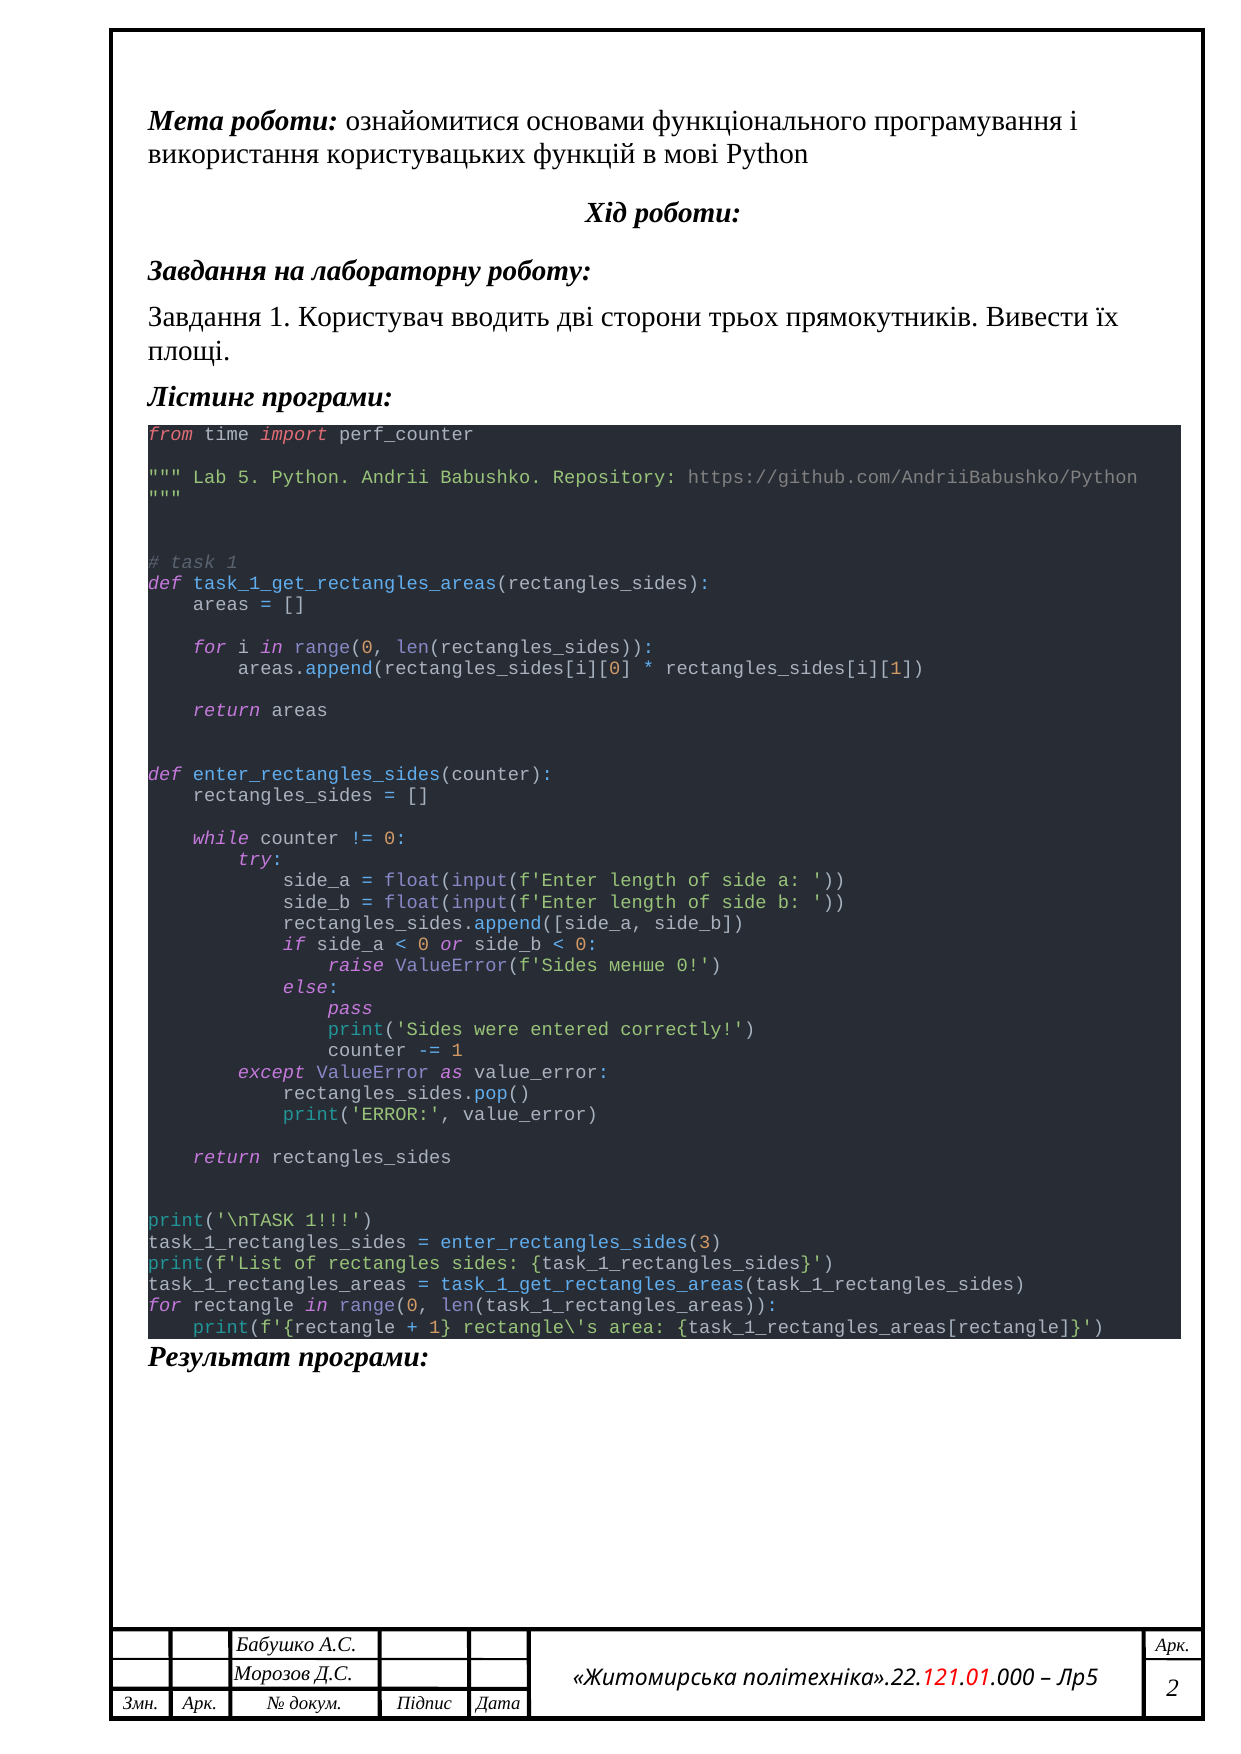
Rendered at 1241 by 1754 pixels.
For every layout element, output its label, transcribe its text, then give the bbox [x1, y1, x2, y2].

text Мета роботи: ознайомитися основами функціонального програмування і використання користувацьких функцій в мові Python [148, 103, 1181, 170]
text Завдання 1. Користувач вводить дві сторони трьох прямокутників. Вивести їх площі. [148, 299, 1181, 366]
text from time import perf_counter """ Lab 5. Python. Andrii Babushko. Repository: https://github.com/AndriiBabushko/Python """ # task 1 def task_1_get_rectangles_areas(rectangles_sides): areas = [] for i in range(0, len(rectangles_sides)): areas.append(rectangles_sides[i][0] * rectangles_sides[i][1]) return areas def enter_rectangles_sides(counter): rectangles_sides = [] while counter != 0: try: side_a = float(input(f'Enter length of side a: ')) side_b = float(input(f'Enter length of side b: ')) rectangles_sides.append([side_a, side_b]) if side_a < 0 or side_b < 0: raise ValueError(f'Sides менше 0!') else: pass print('Sides were entered correctly!') counter -= 1 except ValueError as value_error: rectangles_sides.pop() print('ERROR:', value_error) return rectangles_sides print('\nTASK 1!!!') task_1_rectangles_sides = enter_rectangles_sides(3) print(f'List of rectangles sides: {task_1_rectangles_sides}') task_1_rectangles_areas = task_1_get_rectangles_areas(task_1_rectangles_sides) for rectangle in range(0, len(task_1_rectangles_areas)): print(f'{rectangle + 1} rectangle\'s area: {task_1_rectangles_areas[rectangle]}') [148, 425, 1181, 1339]
text Завдання на лабораторну роботу: [148, 253, 1181, 287]
text Результат програми: [148, 1339, 1181, 1372]
text Лістинг програми: [148, 379, 1181, 412]
text Хід роботи: [148, 195, 1181, 228]
